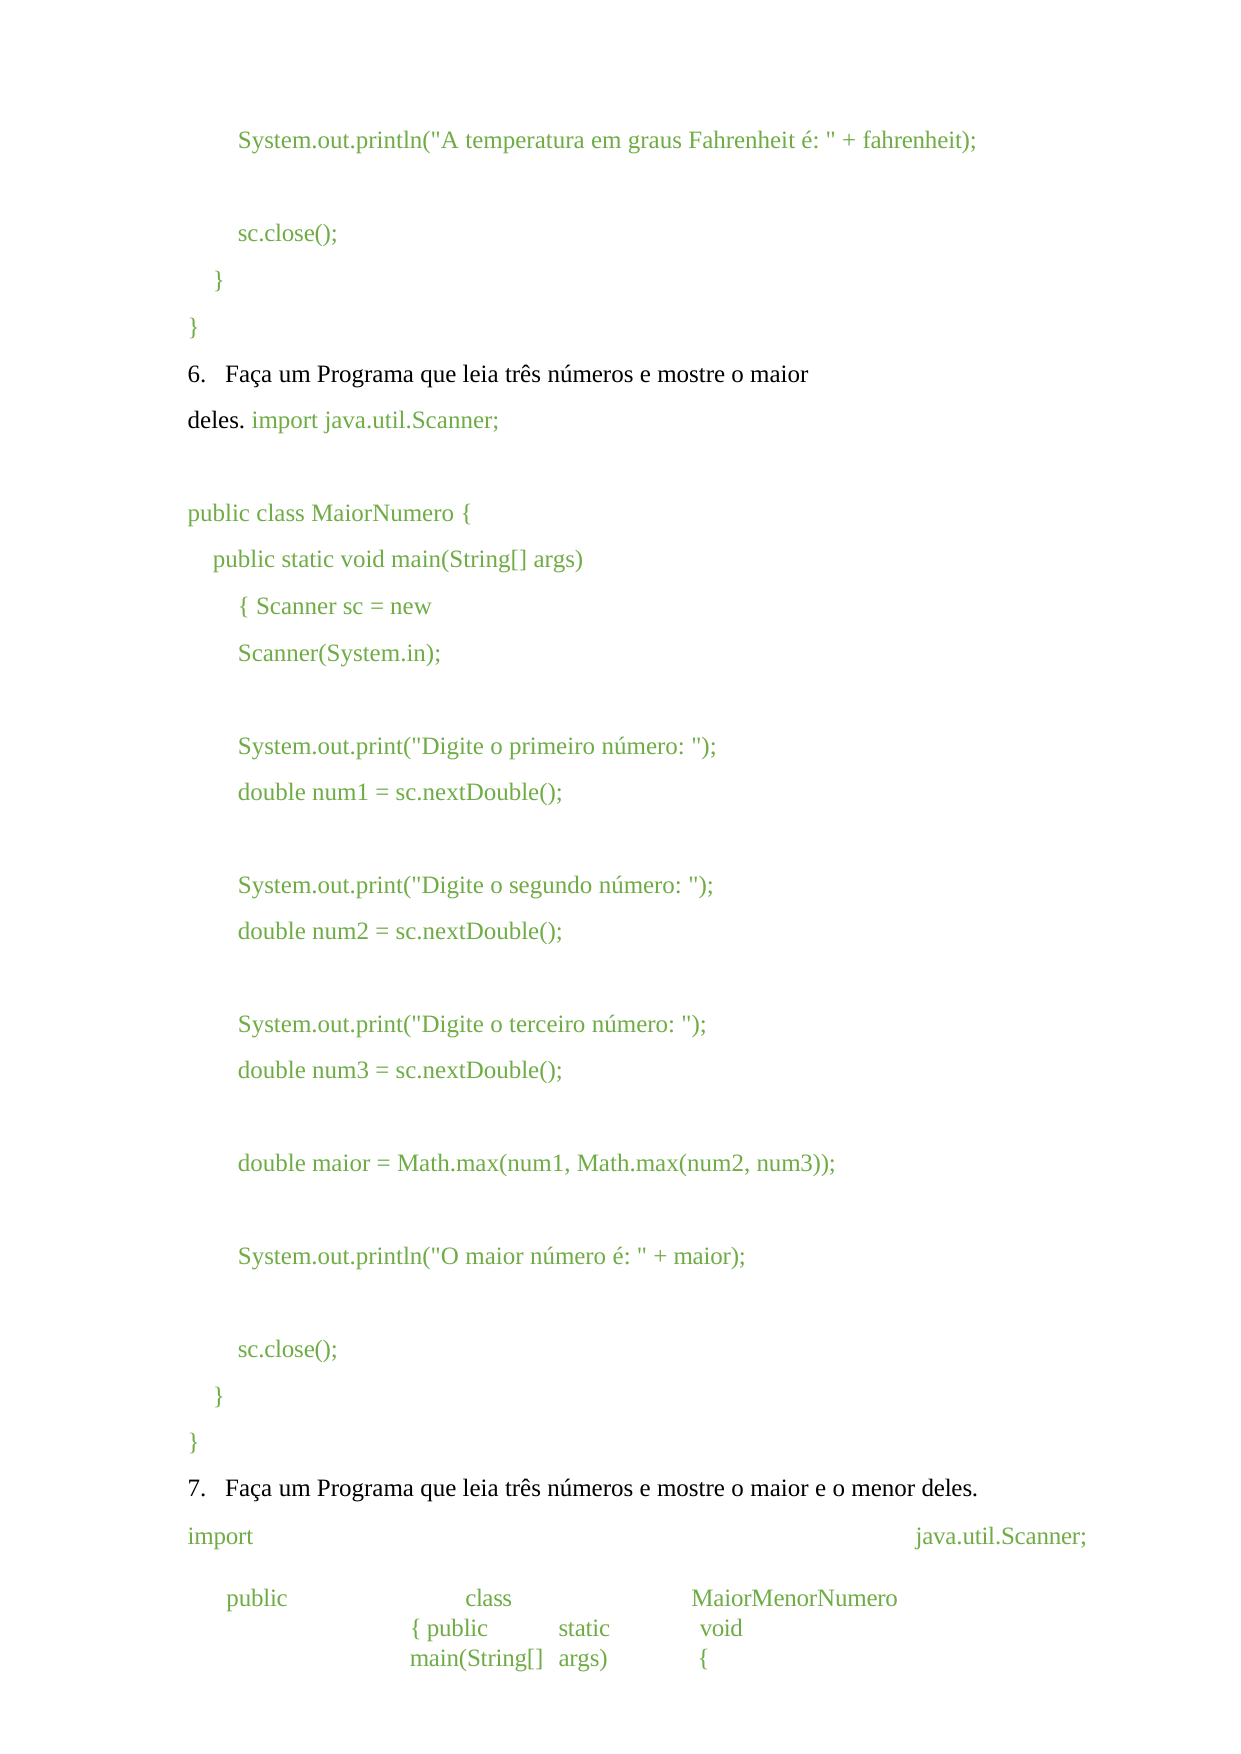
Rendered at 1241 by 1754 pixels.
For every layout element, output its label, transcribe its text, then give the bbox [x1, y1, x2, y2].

text } [213, 265, 1105, 294]
text } [213, 1381, 1105, 1409]
text public class MaiorMenorNumero { public static void main(String[] args) { [226, 1583, 1089, 1672]
text System.out.println("A temperatura em graus Fahrenheit é: " + fahrenheit); [238, 125, 1105, 154]
list Faça um Programa que leia três números e mostre o maior e o menor deles. [187, 1473, 1105, 1502]
text import java.util.Scanner; [187, 1521, 1105, 1550]
text double maior = Math.max(num1, Math.max(num2, num3)); [238, 1148, 1105, 1177]
list Faça um Programa que leia três números e mostre o maior deles. import java.util.Scanner; [187, 359, 870, 434]
text public static void main(String[] args) { Scanner sc = new Scanner(System.in); [213, 544, 633, 667]
text System.out.print("Digite o segundo número: "); double num2 = sc.nextDouble(); [238, 870, 750, 945]
text } [187, 312, 1105, 341]
text System.out.print("Digite o primeiro número: "); double num1 = sc.nextDouble(); [238, 731, 750, 806]
text public class MaiorNumero { [187, 498, 1105, 527]
text System.out.println("O maior número é: " + maior); [238, 1241, 1105, 1270]
text sc.close(); [238, 218, 1105, 247]
text System.out.print("Digite o terceiro número: "); double num3 = sc.nextDouble(); [238, 1009, 750, 1084]
text } [187, 1427, 1105, 1456]
text sc.close(); [238, 1334, 1105, 1363]
